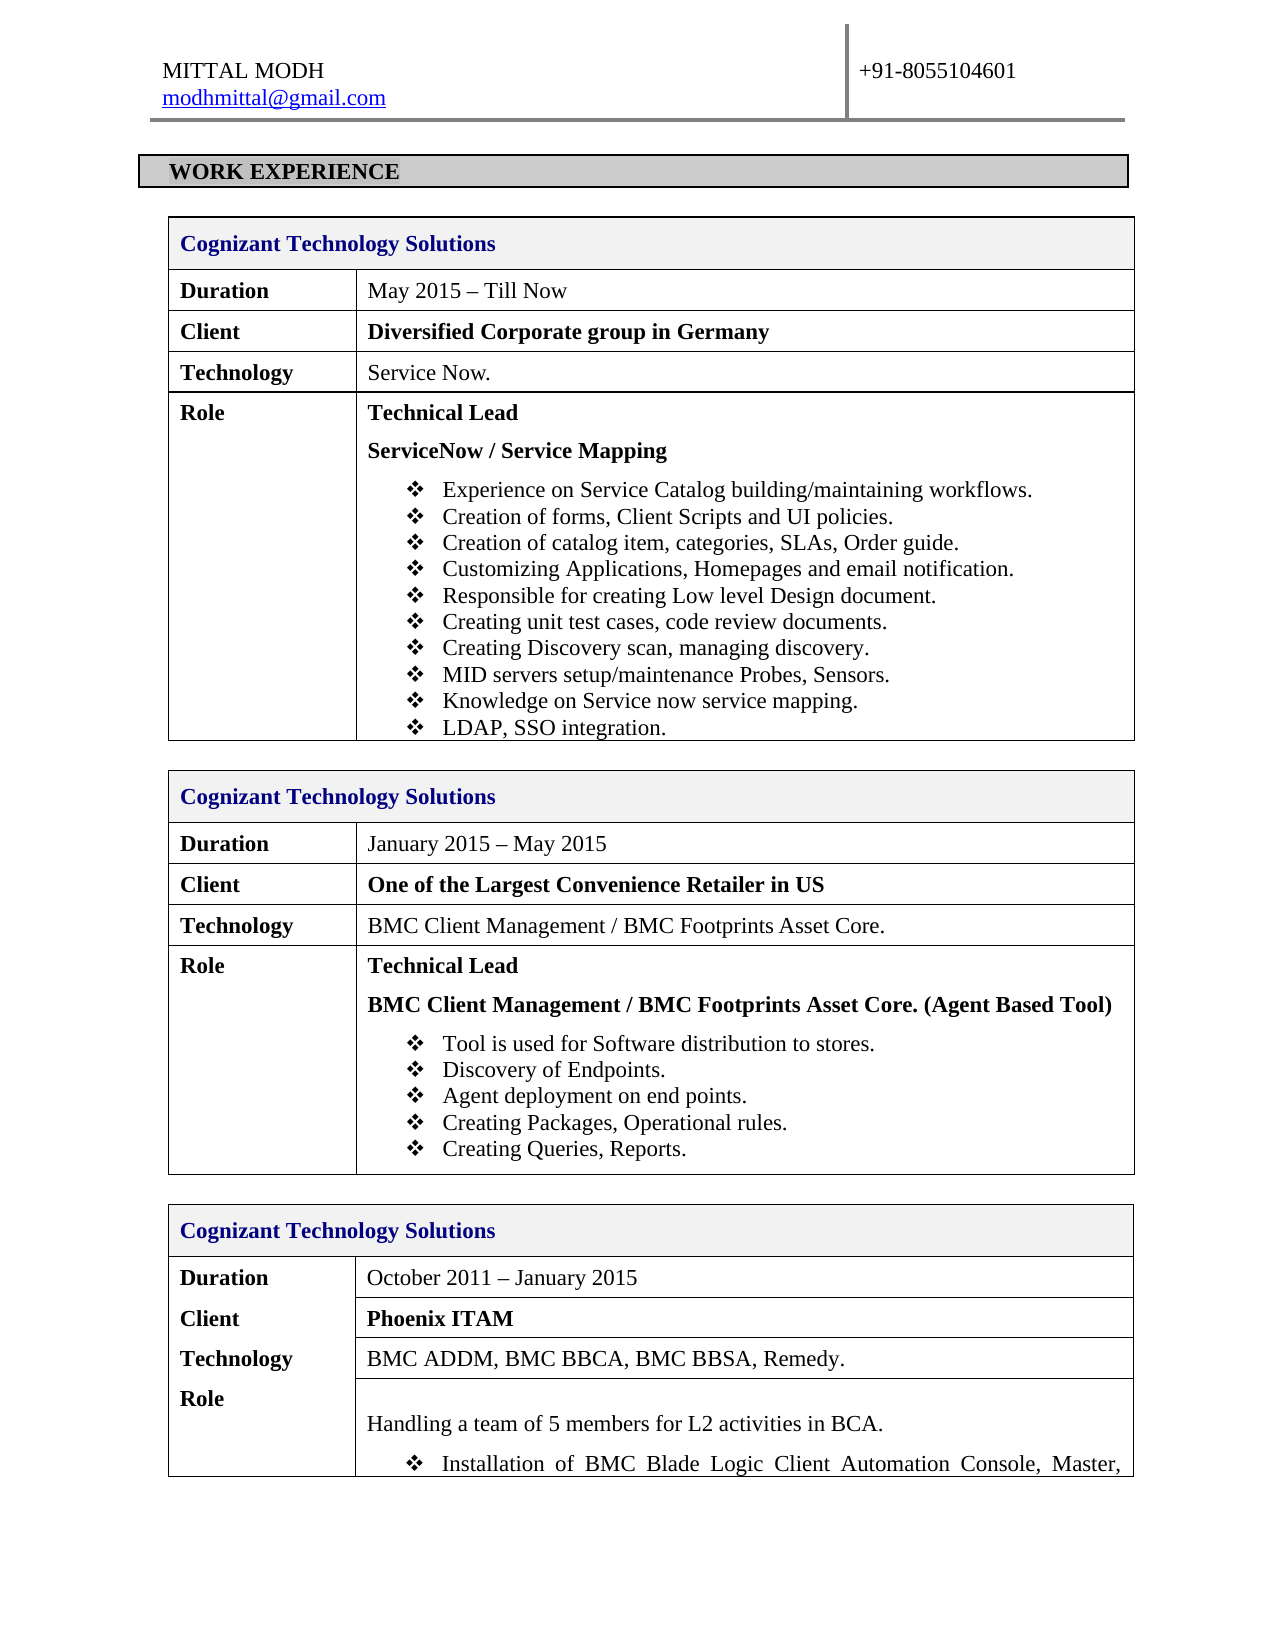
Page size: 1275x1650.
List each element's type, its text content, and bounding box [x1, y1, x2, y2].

table_cell BMC Client Management / BMC Footprints Asset Core. [357, 905, 1134, 944]
table_header Cognizant Technology Solutions [169, 771, 1134, 822]
table_cell Role [169, 1378, 355, 1476]
table_cell Technology [169, 352, 356, 391]
table_header Cognizant Technology Solutions [169, 218, 1134, 269]
table_cell Role [169, 946, 356, 1174]
text WORK EXPERIENCE [140, 156, 1127, 186]
table_cell BMC ADDM, BMC BBCA, BMC BBSA, Remedy. [356, 1338, 1133, 1378]
table_cell May 2015 – Till Now [357, 270, 1134, 310]
table_cell One of the Largest Convenience Retailer in US [357, 864, 1134, 904]
table_cell Diversified Corporate group in Germany [357, 311, 1134, 351]
table_cell Client [169, 1297, 355, 1337]
table_header Cognizant Technology Solutions [169, 1205, 1133, 1256]
table_cell Duration [169, 270, 356, 310]
table_cell Role [169, 393, 356, 740]
table_cell Client [169, 864, 356, 904]
table_cell Phoenix ITAM [356, 1298, 1133, 1337]
table_cell Technical Lead ServiceNow / Service Mapping Experience on Service Catalog building/maintaining workflows. Creation of forms, Client Scripts and UI policies. Creation of catalog item, categories, SLAs, Order guide. Customizing Applications, Homepages and email notification. Responsible for creating Low level Design document. Creating unit test cases, code review documents. Creating Discovery scan, managing discovery. MID servers setup/maintenance Probes, Sensors. Knowledge on Service now service mapping. LDAP, SSO integration. [357, 393, 1134, 740]
table_cell Technology [169, 905, 356, 944]
table_cell Service Now. [357, 352, 1134, 391]
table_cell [356, 1379, 1133, 1476]
table_cell Duration [169, 1257, 355, 1297]
table_cell October 2011 – January 2015 [356, 1257, 1133, 1297]
table_cell Client [169, 311, 356, 351]
table_cell Technical Lead BMC Client Management / BMC Footprints Asset Core. (Agent Based Tool) Tool is used for Software distribution to stores. Discovery of Endpoints. Agent deployment on end points. Creating Packages, Operational rules. Creating Queries, Reports. [357, 946, 1134, 1174]
table_cell Technology [169, 1337, 355, 1378]
table_cell Duration [169, 823, 356, 863]
table_cell January 2015 – May 2015 [357, 823, 1134, 863]
